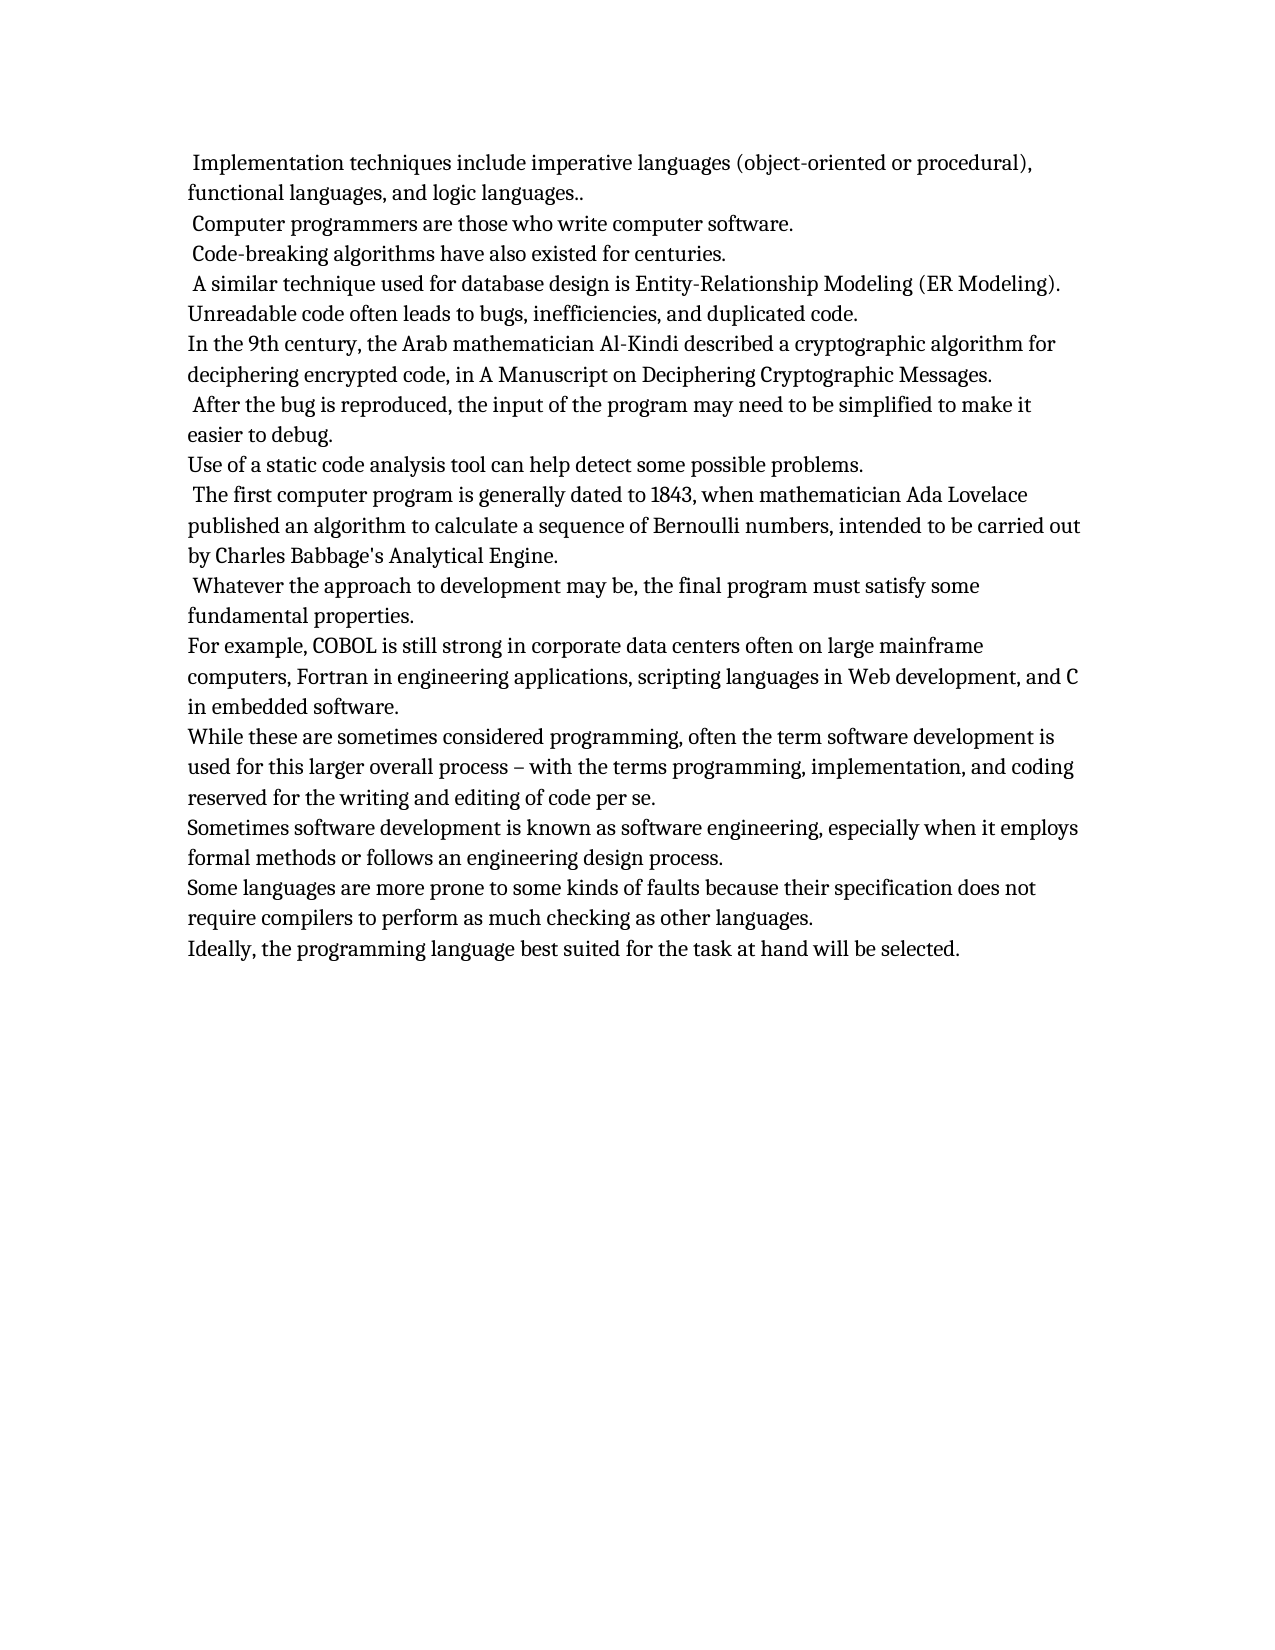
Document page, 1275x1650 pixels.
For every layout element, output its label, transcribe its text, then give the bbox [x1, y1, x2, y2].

text Implementation techniques include imperative languages (object-oriented or procedural), functional languages, and logic languages.. Computer programmers are those who write computer software. Code-breaking algorithms have also existed for centuries. A similar technique used for database design is Entity-Relationship Modeling (ER Modeling). Unreadable code often leads to bugs, inefficiencies, and duplicated code. In the 9th century, the Arab mathematician Al-Kindi described a cryptographic algorithm for deciphering encrypted code, in A Manuscript on Deciphering Cryptographic Messages. After the bug is reproduced, the input of the program may need to be simplified to make it easier to debug. Use of a static code analysis tool can help detect some possible problems. The first computer program is generally dated to 1843, when mathematician Ada Lovelace published an algorithm to calculate a sequence of Bernoulli numbers, intended to be carried out by Charles Babbage's Analytical Engine. Whatever the approach to development may be, the final program must satisfy some fundamental properties. For example, COBOL is still strong in corporate data centers often on large mainframe computers, Fortran in engineering applications, scripting languages in Web development, and C in embedded software. While these are sometimes considered programming, often the term software development is used for this larger overall process – with the terms programming, implementation, and coding reserved for the writing and editing of code per se. Sometimes software development is known as software engineering, especially when it employs formal methods or follows an engineering design process. Some languages are more prone to some kinds of faults because their specification does not require compilers to perform as much checking as other languages. Ideally, the programming language best suited for the task at hand will be selected. [187, 150, 1087, 962]
